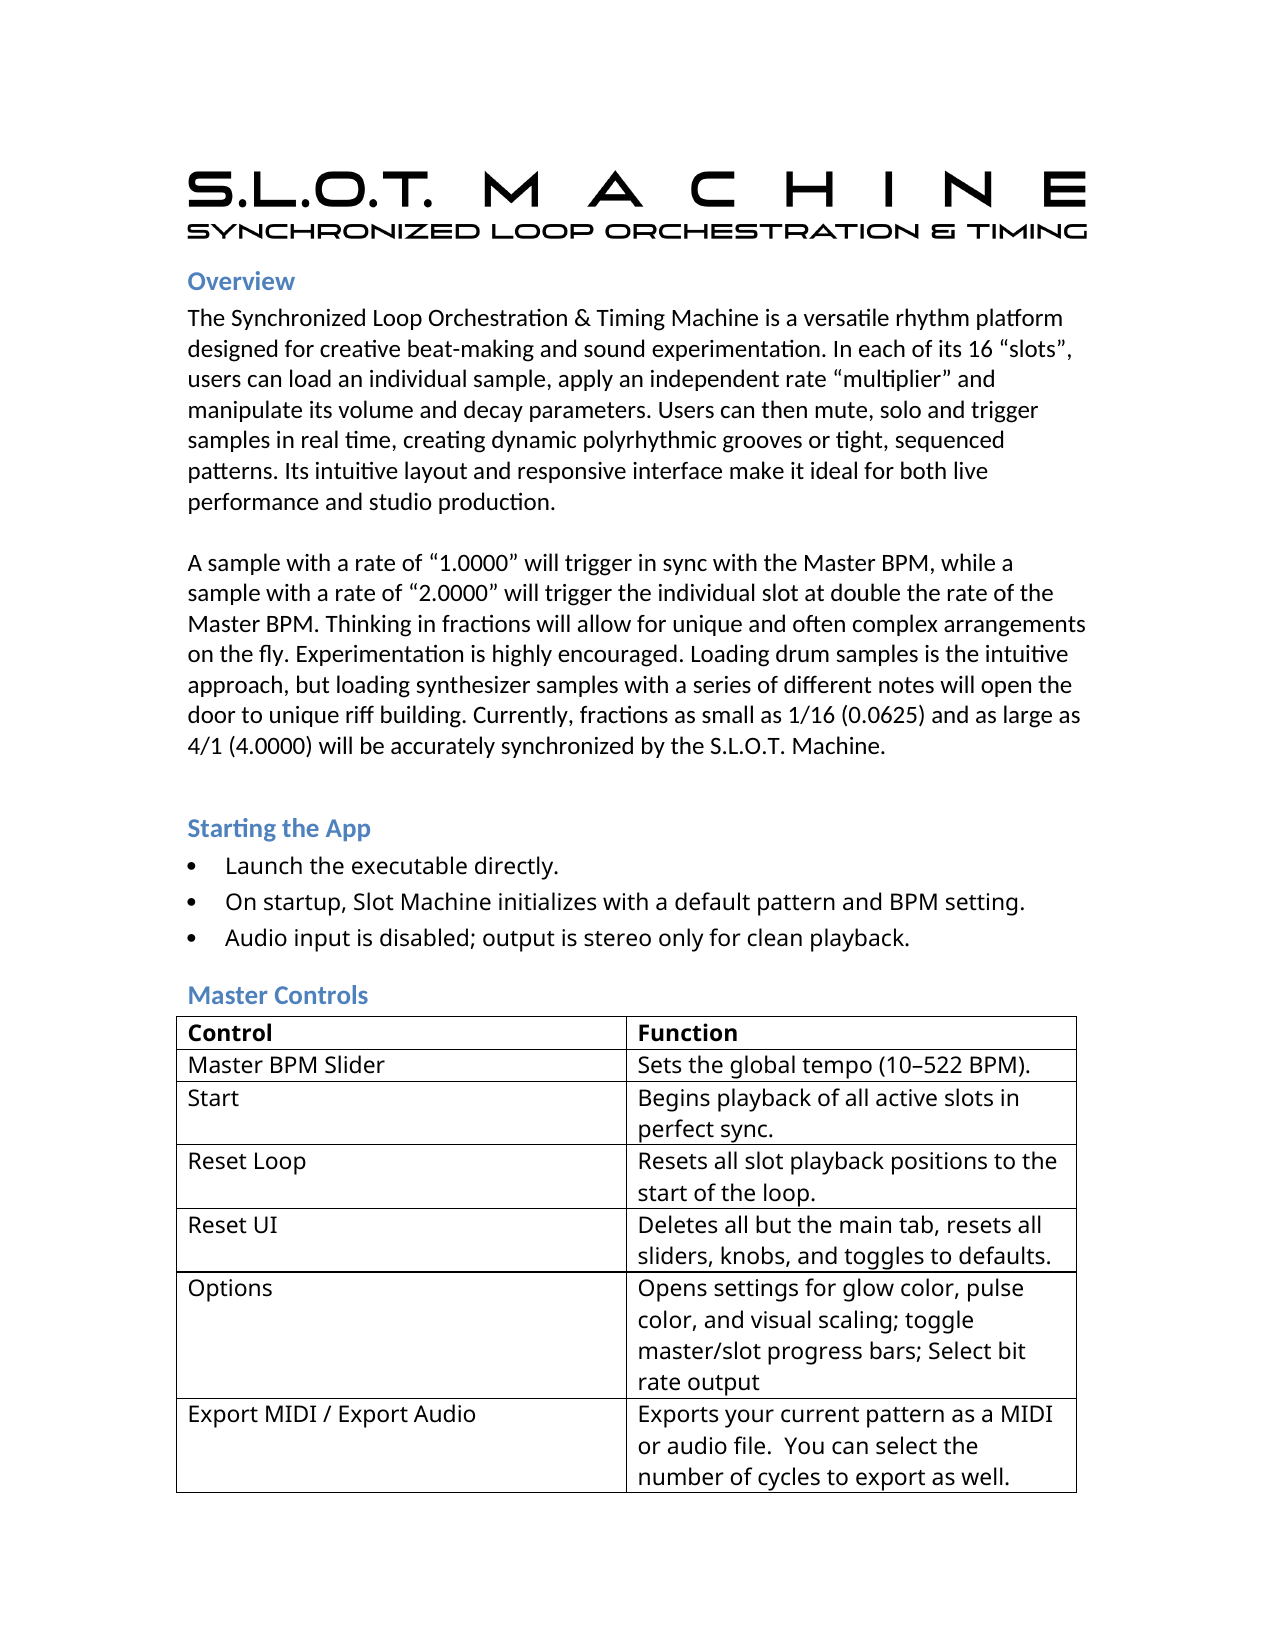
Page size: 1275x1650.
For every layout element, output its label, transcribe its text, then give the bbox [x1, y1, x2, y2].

table_cell Reset Loop [177, 1145, 626, 1208]
table_cell Deletes all but the main tab, resets all sliders, knobs, and toggles to defaults. [627, 1209, 1076, 1271]
table_cell Exports your current pattern as a MIDI or audio file. You can select the number of cycles to export as well. [627, 1399, 1076, 1492]
table_cell Resets all slot playback positions to the start of the loop. [627, 1145, 1076, 1208]
list On startup, Slot Machine initializes with a default pattern and BPM setting. [187, 886, 1087, 917]
subtitle Master Controls [187, 978, 1087, 1011]
subtitle Starting the App [187, 812, 1087, 845]
subtitle Overview [187, 264, 1087, 298]
table_cell Options [177, 1273, 626, 1397]
table_cell Sets the global tempo (10–522 BPM). [627, 1050, 1076, 1081]
table_cell Export MIDI / Export Audio [177, 1399, 626, 1492]
table_header Function [627, 1017, 1076, 1048]
text The Synchronized Loop Orchestration & Timing Machine is a versatile rhythm platform designed for creative beat-making and sound experimentation. In each of its 16 “slots”, users can load an individual sample, apply an independent rate “multiplier” and manipulate its volume and decay parameters. Users can then mute, solo and trigger samples in real time, creating dynamic polyrhythmic grooves or tight, sequenced patterns. Its intuitive layout and responsive interface make it ideal for both live performance and studio production. A sample with a rate of “1.0000” will trigger in sync with the Master BPM, while a sample with a rate of “2.0000” will trigger the individual slot at double the rate of the Master BPM. Thinking in fractions will allow for unique and often complex arrangements on the fly. Experimentation is highly encouraged. Loading drum samples is the intuitive approach, but loading synthesizer samples with a series of different notes will open the door to unique riff building. Currently, fractions as small as 1/16 (0.0625) and as large as 4/1 (4.0000) will be accurately synchronized by the S.L.O.T. Machine. [187, 302, 1087, 760]
table_cell Reset UI [177, 1209, 626, 1271]
picture [187, 170, 1087, 239]
table_cell Opens settings for glow color, pulse color, and visual scaling; toggle master/slot progress bars; Select bit rate output [627, 1273, 1076, 1397]
table_cell Start [177, 1082, 626, 1144]
table_cell Master BPM Slider [177, 1050, 626, 1081]
list Audio input is disabled; output is stereo only for clean playback. [187, 921, 1087, 953]
table_cell Begins playback of all active slots in perfect sync. [627, 1082, 1076, 1144]
list Launch the executable directly. [187, 849, 1087, 881]
table_header Control [177, 1017, 626, 1048]
